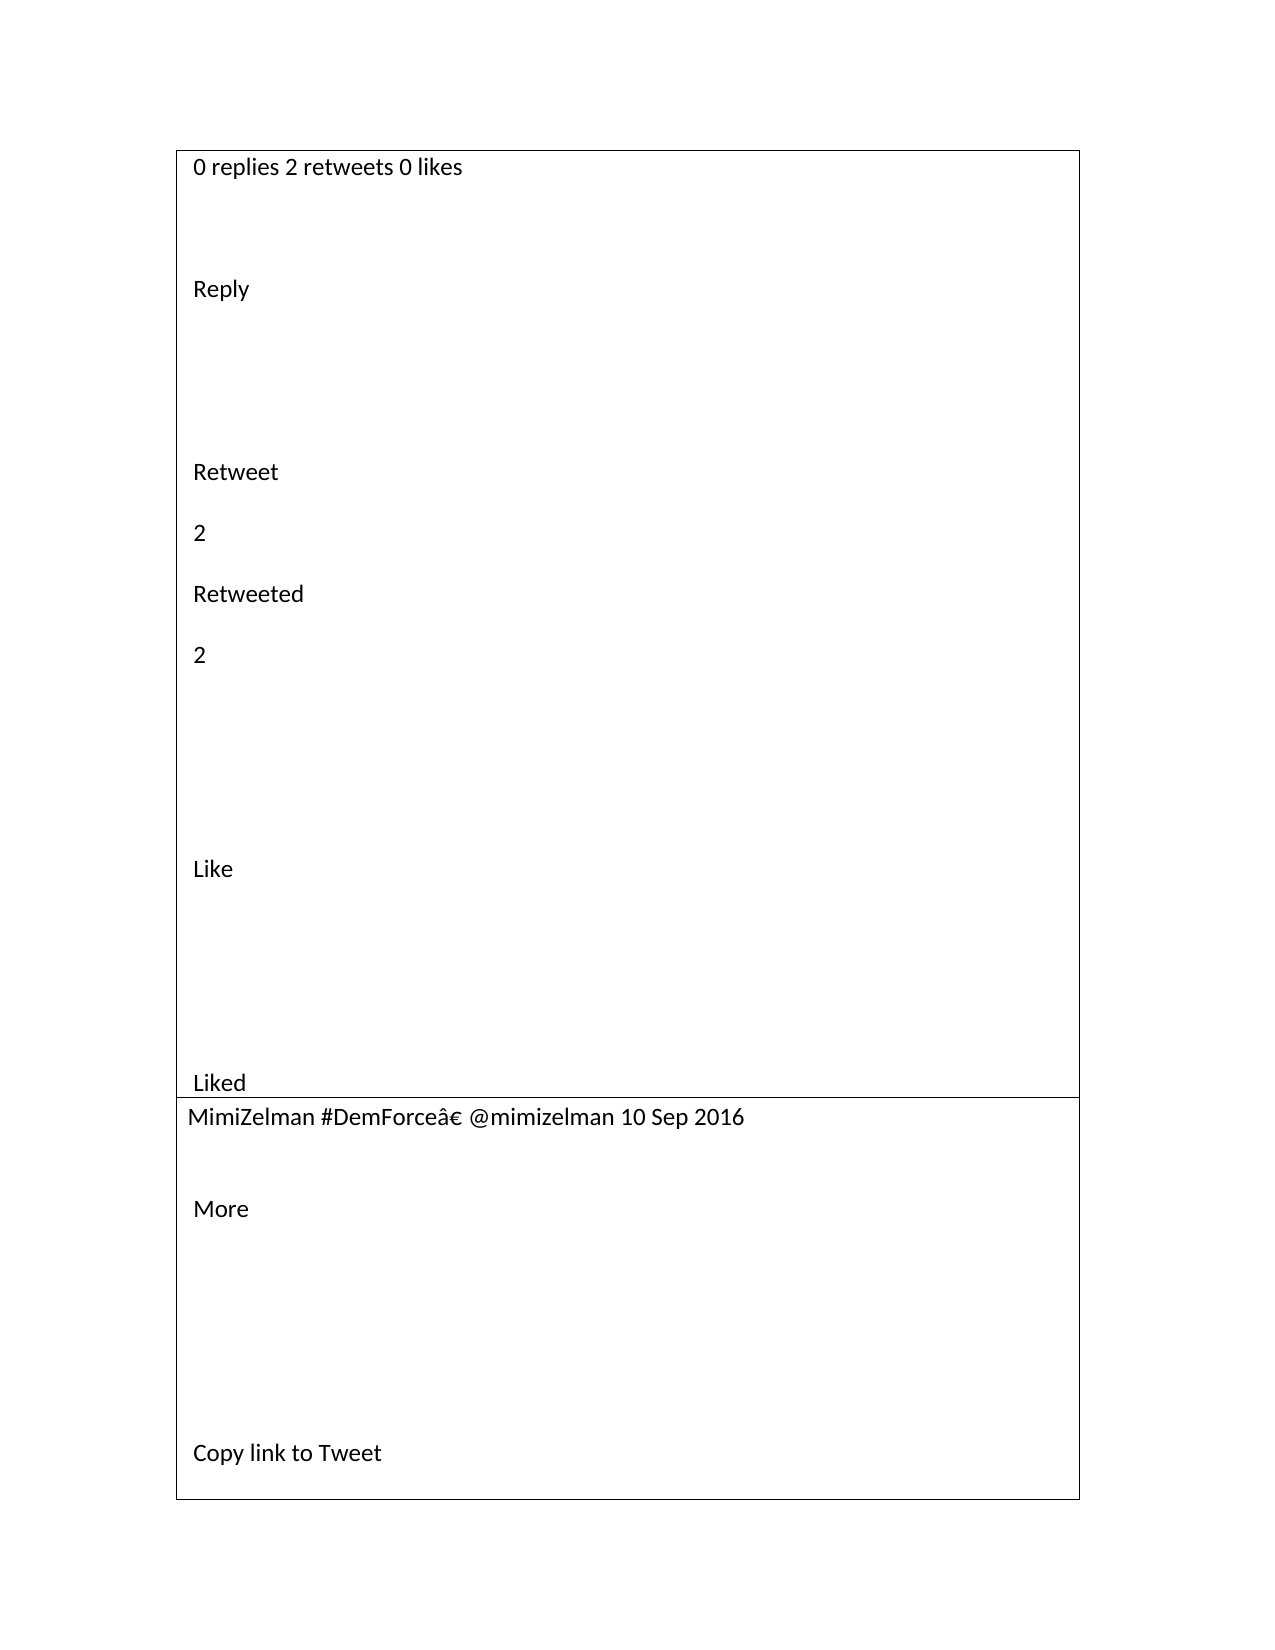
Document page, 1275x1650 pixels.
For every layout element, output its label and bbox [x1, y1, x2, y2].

table_cell [177, 1098, 1079, 1498]
table_cell [177, 151, 1079, 1097]
